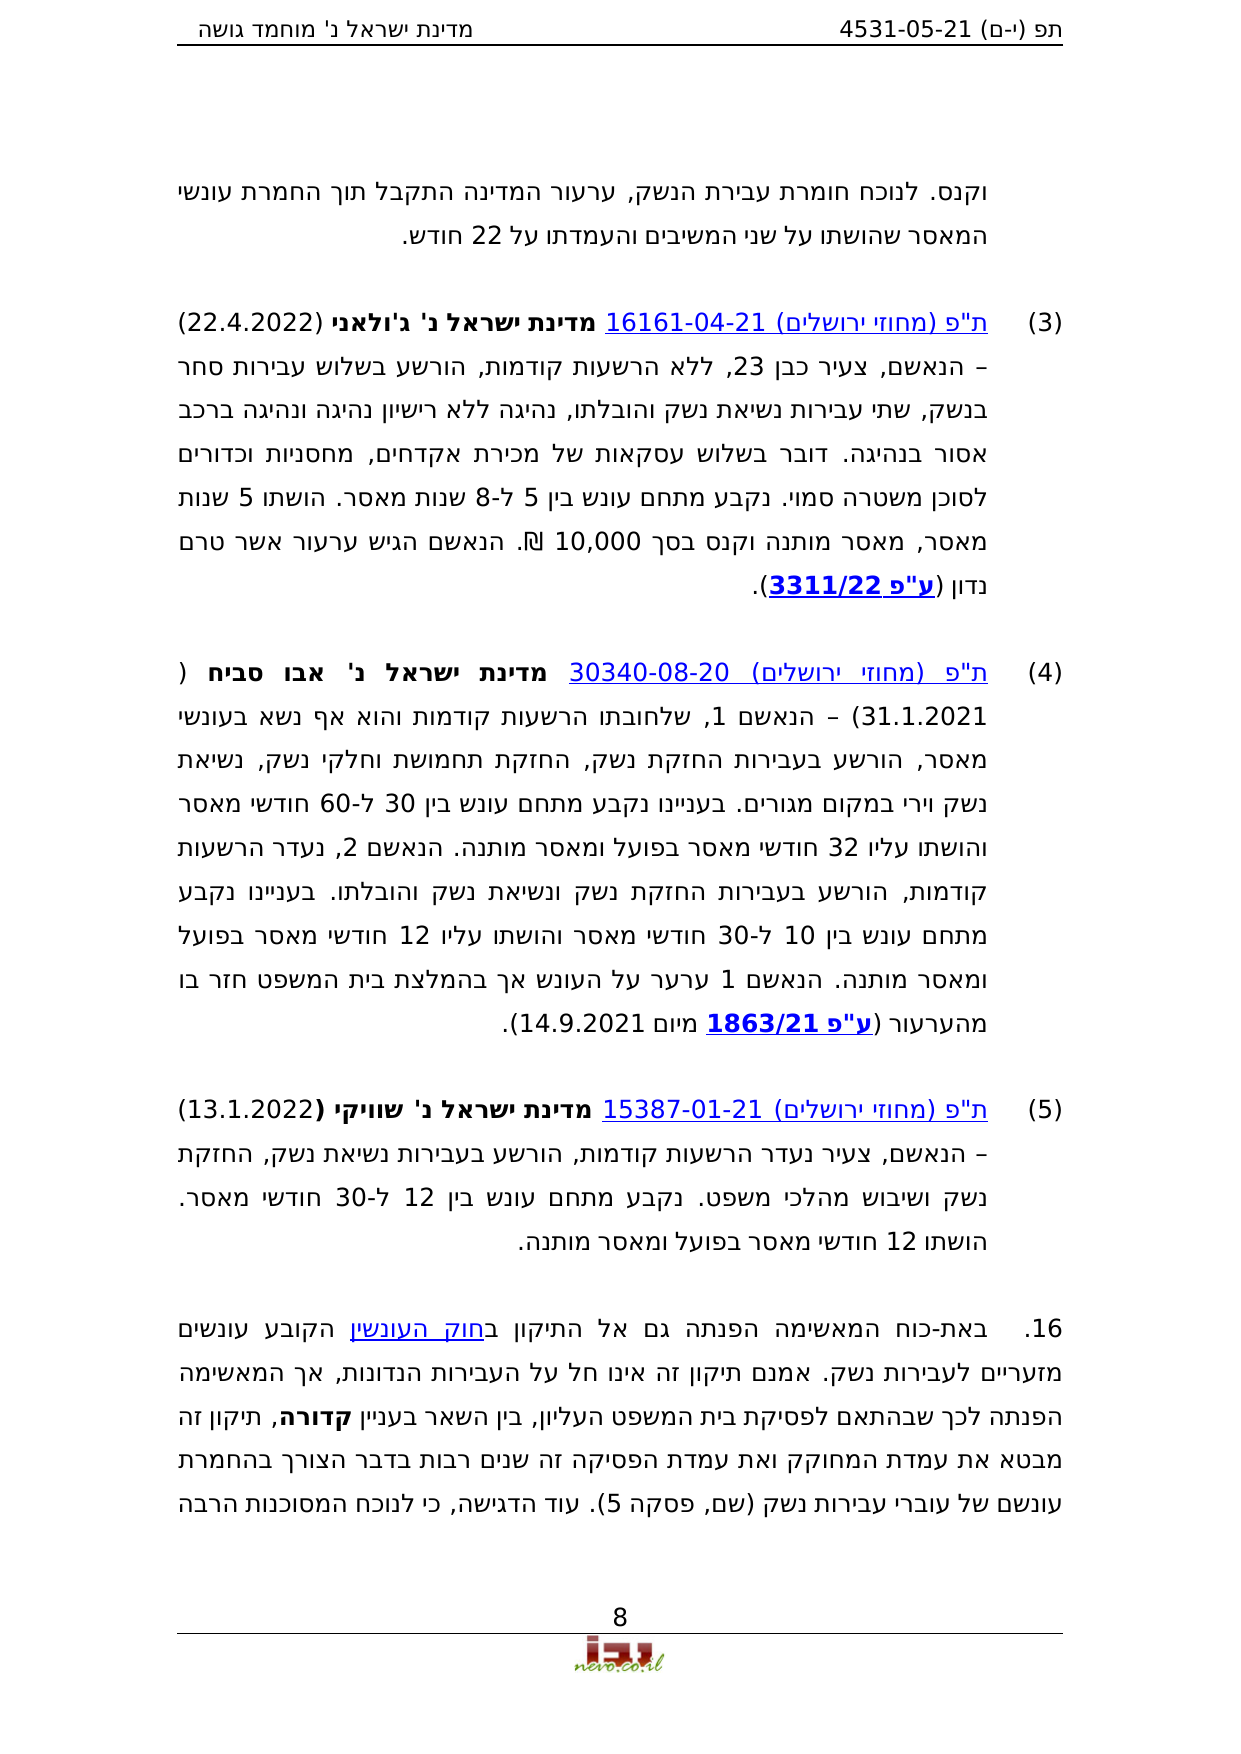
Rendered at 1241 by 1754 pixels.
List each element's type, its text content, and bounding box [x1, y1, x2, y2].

text (4) ת"פ (מחוזי ירושלים) 30340-08-20 מדינת ישראל נ' אבו סביח (31.1.2021) – הנאשם 1, שלחובתו הרשעות קודמות והוא אף נשא בעונשי מאסר, הורשע בעבירות החזקת נשק, החזקת תחמושת וחלקי נשק, נשיאת נשק וירי במקום מגורים. בעניינו נקבע מתחם עונש בין 30 ל-60 חודשי מאסר והושתו עליו 32 חודשי מאסר בפועל ומאסר מותנה. הנאשם 2, נעדר הרשעות קודמות, הורשע בעבירות החזקת נשק ונשיאת נשק והובלתו. בעניינו נקבע מתחם עונש בין 10 ל-30 חודשי מאסר והושתו עליו 12 חודשי מאסר בפועל ומאסר מותנה. הנאשם 1 ערער על העונש אך בהמלצת בית המשפט חזר בו מהערעור (ע"פ 1863/21 מיום ‏14.9.2021). [177, 658, 1063, 1038]
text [177, 1314, 1063, 1519]
text (3) ת"פ (מחוזי ירושלים) 16161-04-21 מדינת ישראל נ' ג'ולאני (22.4.2022) – הנאשם, צעיר כבן 23, ללא הרשעות קודמות, הורשע בשלוש עבירות סחר בנשק, שתי עבירות נשיאת נשק והובלתו, נהיגה ללא רישיון נהיגה ונהיגה ברכב אסור בנהיגה. דובר בשלוש עסקאות של מכירת אקדחים, מחסניות וכדורים לסוכן משטרה סמוי. נקבע מתחם עונש בין 5 ל-8 שנות מאסר. הושתו 5 שנות מאסר, מאסר מותנה וקנס בסך 10,000 ₪. הנאשם הגיש ערעור אשר טרם נדון (ע"פ 3311/22). [177, 308, 1063, 600]
text (5) ת"פ (מחוזי ירושלים) 15387-01-21 מדינת ישראל נ' שוויקי (13.1.2022) – הנאשם, צעיר נעדר הרשעות קודמות, הורשע בעבירות נשיאת נשק, החזקת נשק ושיבוש מהלכי משפט. נקבע מתחם עונש בין 12 ל-30 חודשי מאסר. הושתו 12 חודשי מאסר בפועל ומאסר מותנה. [177, 1096, 1063, 1256]
picture [574, 1635, 666, 1673]
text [177, 177, 1063, 250]
